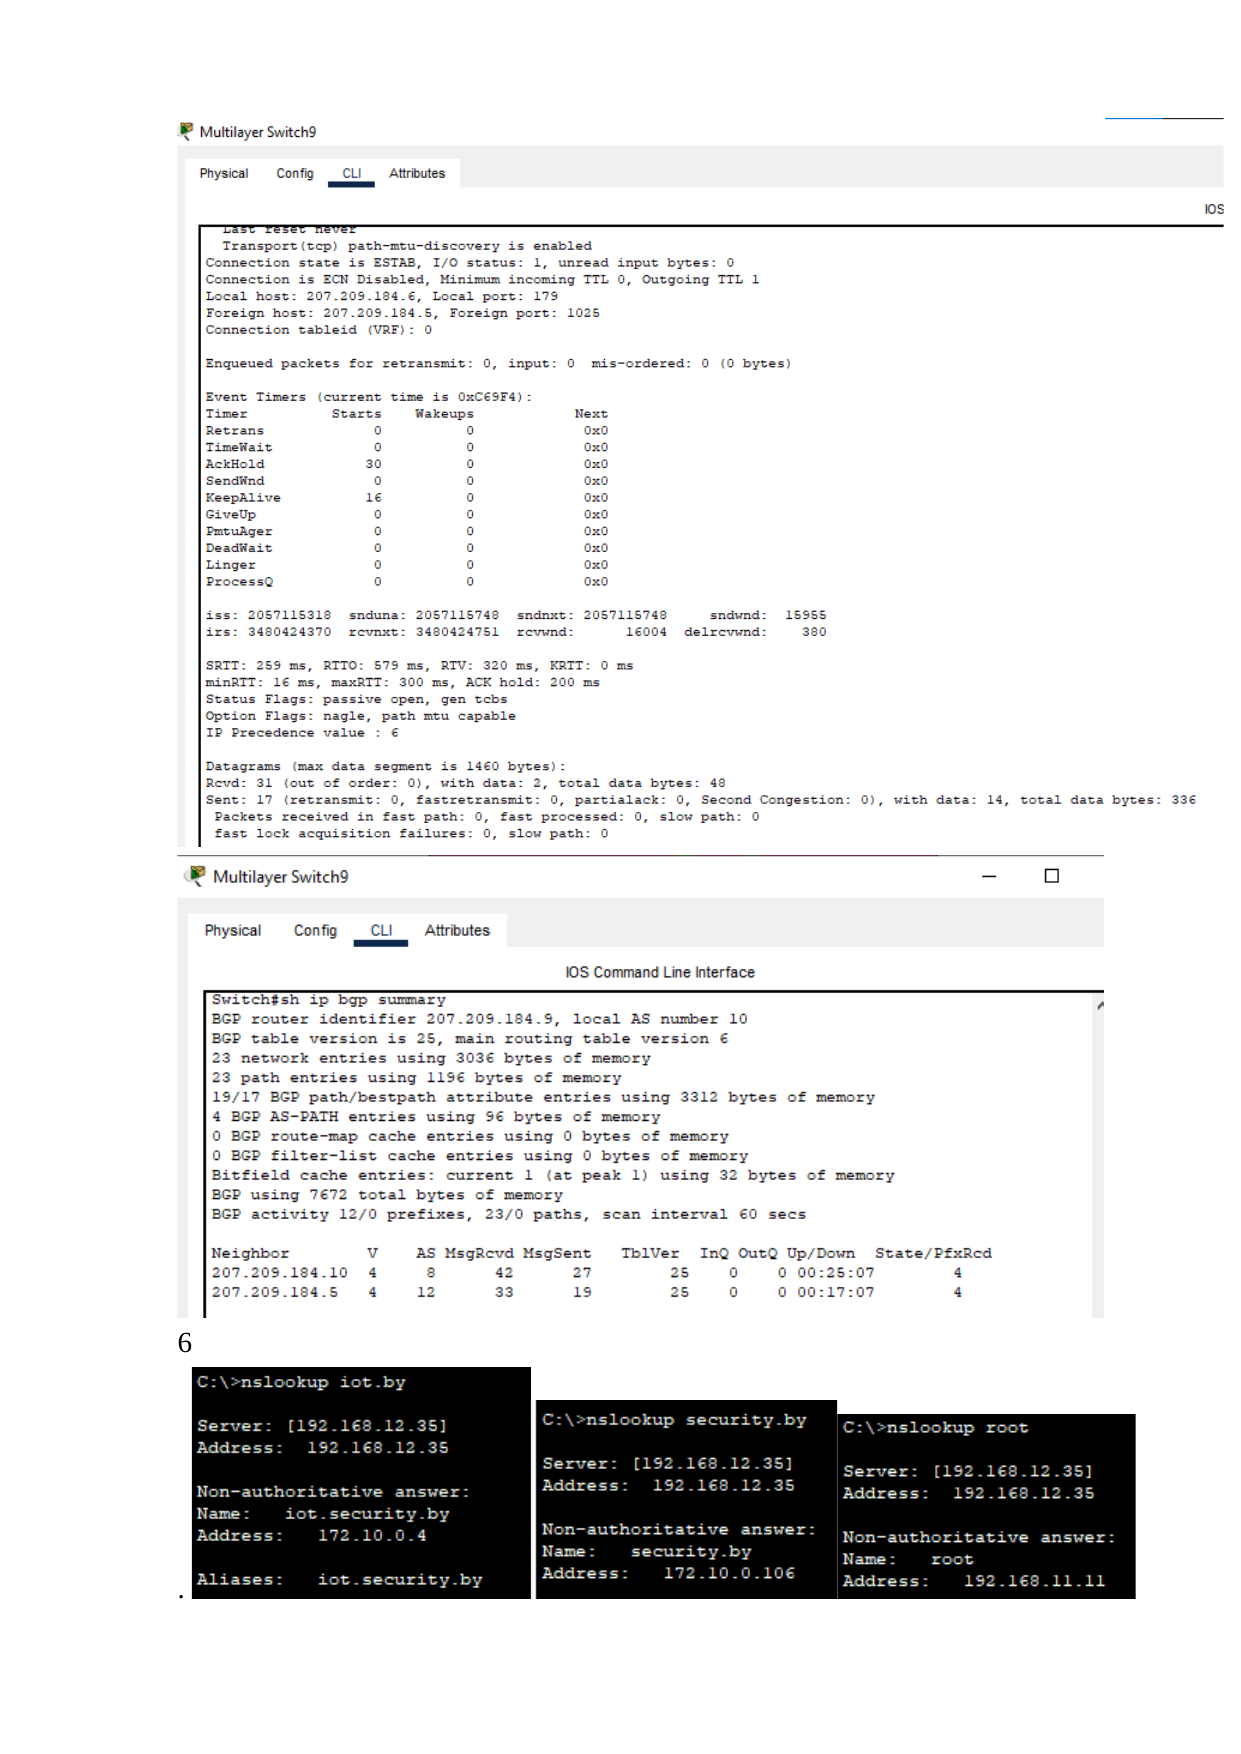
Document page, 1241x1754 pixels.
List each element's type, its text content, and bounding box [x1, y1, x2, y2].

picture [191, 1367, 1136, 1599]
text 6 [177, 1326, 1152, 1359]
picture [177, 118, 1224, 847]
picture [177, 855, 1104, 1318]
